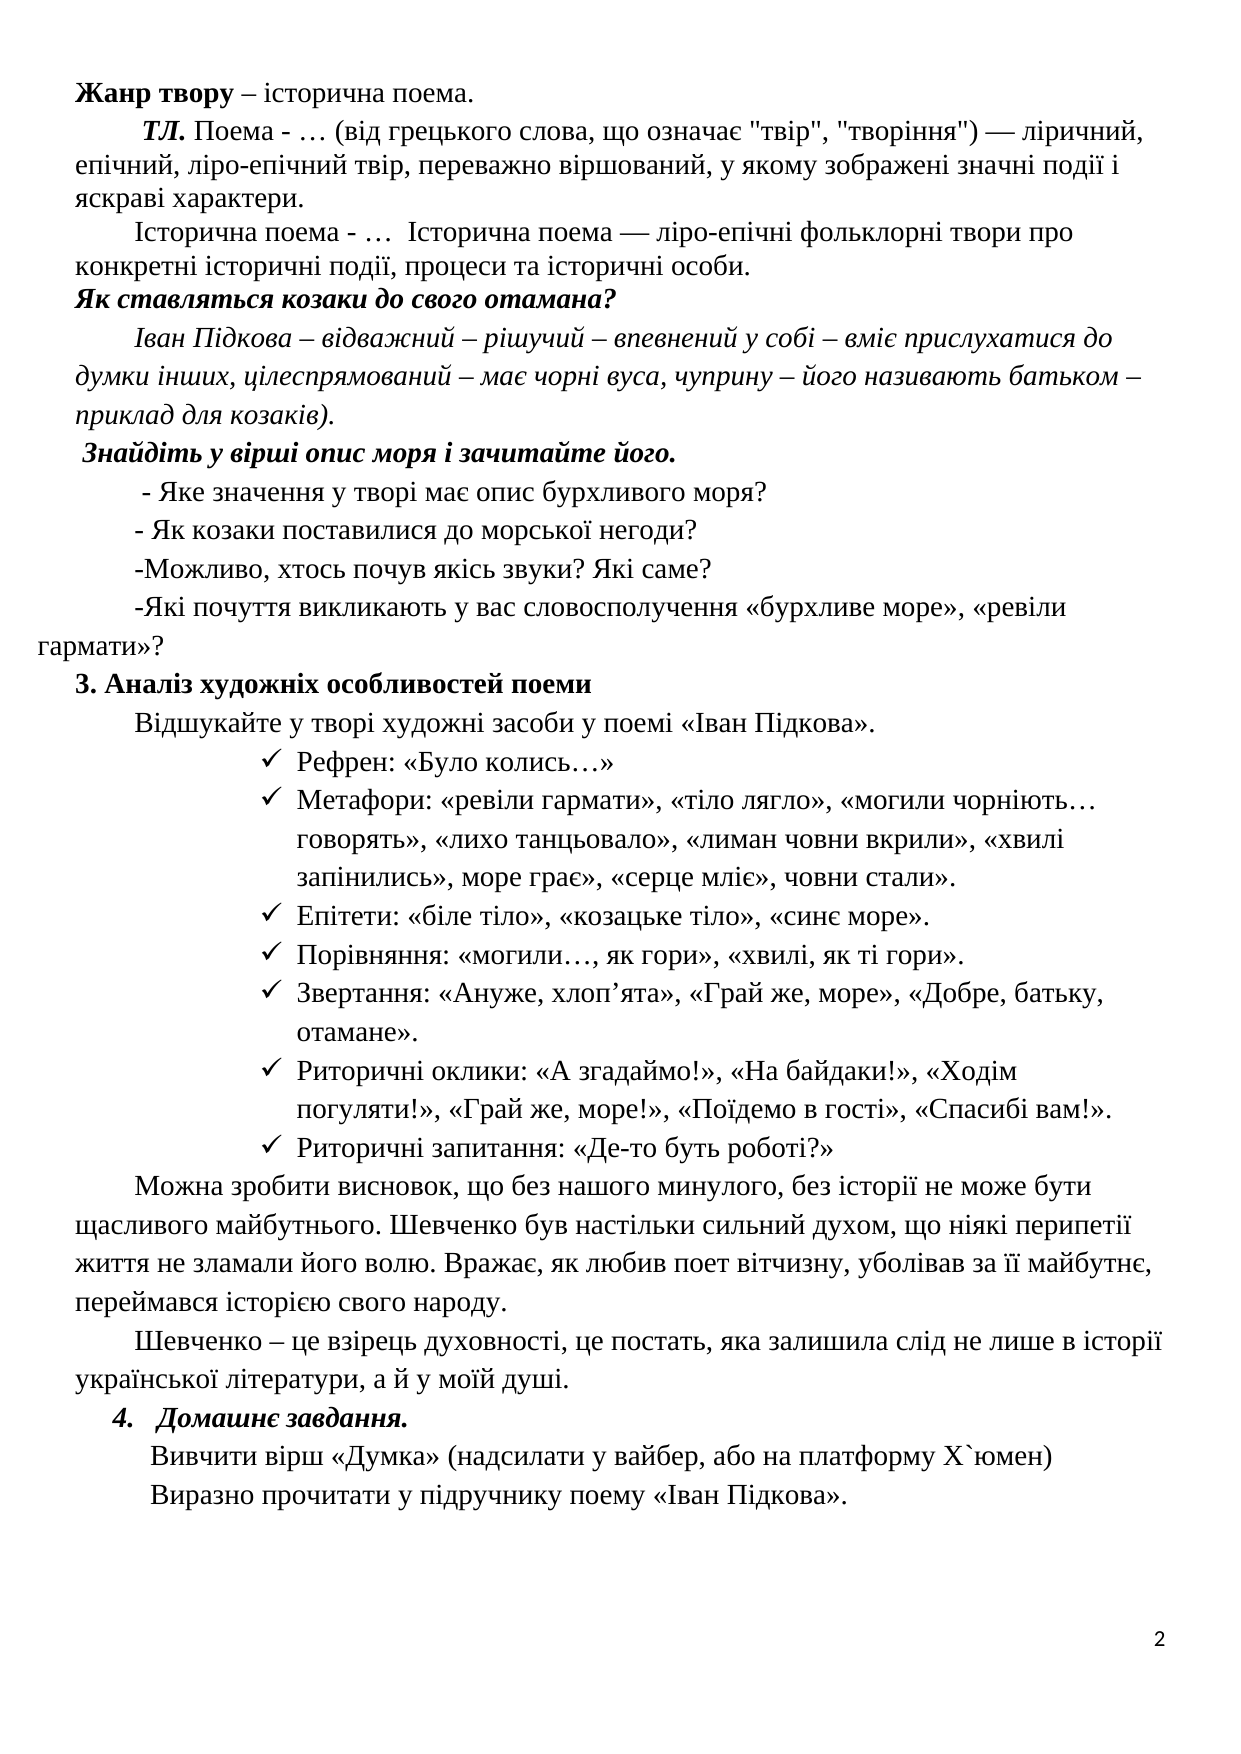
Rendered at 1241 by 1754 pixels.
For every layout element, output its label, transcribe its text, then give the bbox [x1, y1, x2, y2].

text Можна зробити висновок, що без нашого минулого, без історії не може бути щасливого майбутнього. Шевченко був настільки сильний духом, що ніякі перипетії життя не зламали його волю. Вражає, як любив поет вітчизну, уболівав за її майбутнє, переймався історією свого народу. [75, 1168, 1165, 1318]
list Порівняння: «могили…, як гори», «хвилі, як ті гори». [259, 937, 1165, 970]
list Вивчити вірш «Думка» (надсилати у вайбер, або на платформу Х`юмен) [150, 1438, 1165, 1472]
list Домашнє завдання. [112, 1400, 1165, 1433]
text 3. Аналіз художніх особливостей поеми [75, 667, 1165, 700]
text ТЛ. Поема - … (від грецького слова, що означає "твір", "творіння") — ліричний, епічний, ліро-епічний твір, переважно віршований, у якому зображені значні події і яскраві характери. [75, 113, 1165, 214]
text Знайдіть у вірші опис моря і зачитайте його. [75, 435, 1165, 469]
text Іван Підкова – відважний – рішучий – впевнений у собі – вміє прислухатися до думки інших, цілеспрямований – має чорні вуса, чуприну – його називають батьком – приклад для козаків). [75, 320, 1165, 430]
list Метафори: «ревіли гармати», «тіло лягло», «могили чорніють…говорять», «лихо танцьовало», «лиман човни вкрили», «хвилі запінились», море грає», «серце мліє», човни стали». [259, 782, 1165, 893]
text Як ставляться козаки до свого отамана? [75, 281, 1165, 315]
text -Можливо, хтось почув якісь звуки? Які саме? [37, 551, 1165, 584]
text Жанр твору – історична поема. [75, 75, 1165, 108]
text - Як козаки поставилися до морської негоди? [37, 512, 1165, 546]
list Риторичні оклики: «А згадаймо!», «На байдаки!», «Ходім погуляти!», «Грай же, море!», «Поїдемо в гості», «Спасибі вам!». [259, 1053, 1165, 1125]
list Епітети: «біле тіло», «козацьке тіло», «синє море». [259, 898, 1165, 932]
list Рефрен: «Було колись…» [259, 744, 1165, 777]
text -Які почуття викликають у вас словосполучення «бурхливе море», «ревіли гармати»? [37, 589, 1165, 662]
list Виразно прочитати у підручнику поему «Іван Підкова». [150, 1477, 1165, 1510]
text - Яке значення у творі має опис бурхливого моря? [37, 474, 1165, 507]
text Історична поема - … Iсторична поема — лiро-епiчнi фольклорнi твори про конкретні iсторичнi подiï, процеси та iсторичнi особи. [75, 214, 1165, 281]
text Відшукайте у творі художні засоби у поемі «Іван Підкова». [75, 705, 1165, 739]
text Шевченко – це взірець духовності, це постать, яка залишила слід не лише в історії української літератури, а й у моїй душі. [75, 1323, 1165, 1395]
list Риторичні запитання: «Де-то буть роботі?» [259, 1130, 1165, 1163]
list Звертання: «Ануже, хлоп’ята», «Грай же, море», «Добре, батьку, отамане». [259, 975, 1165, 1048]
